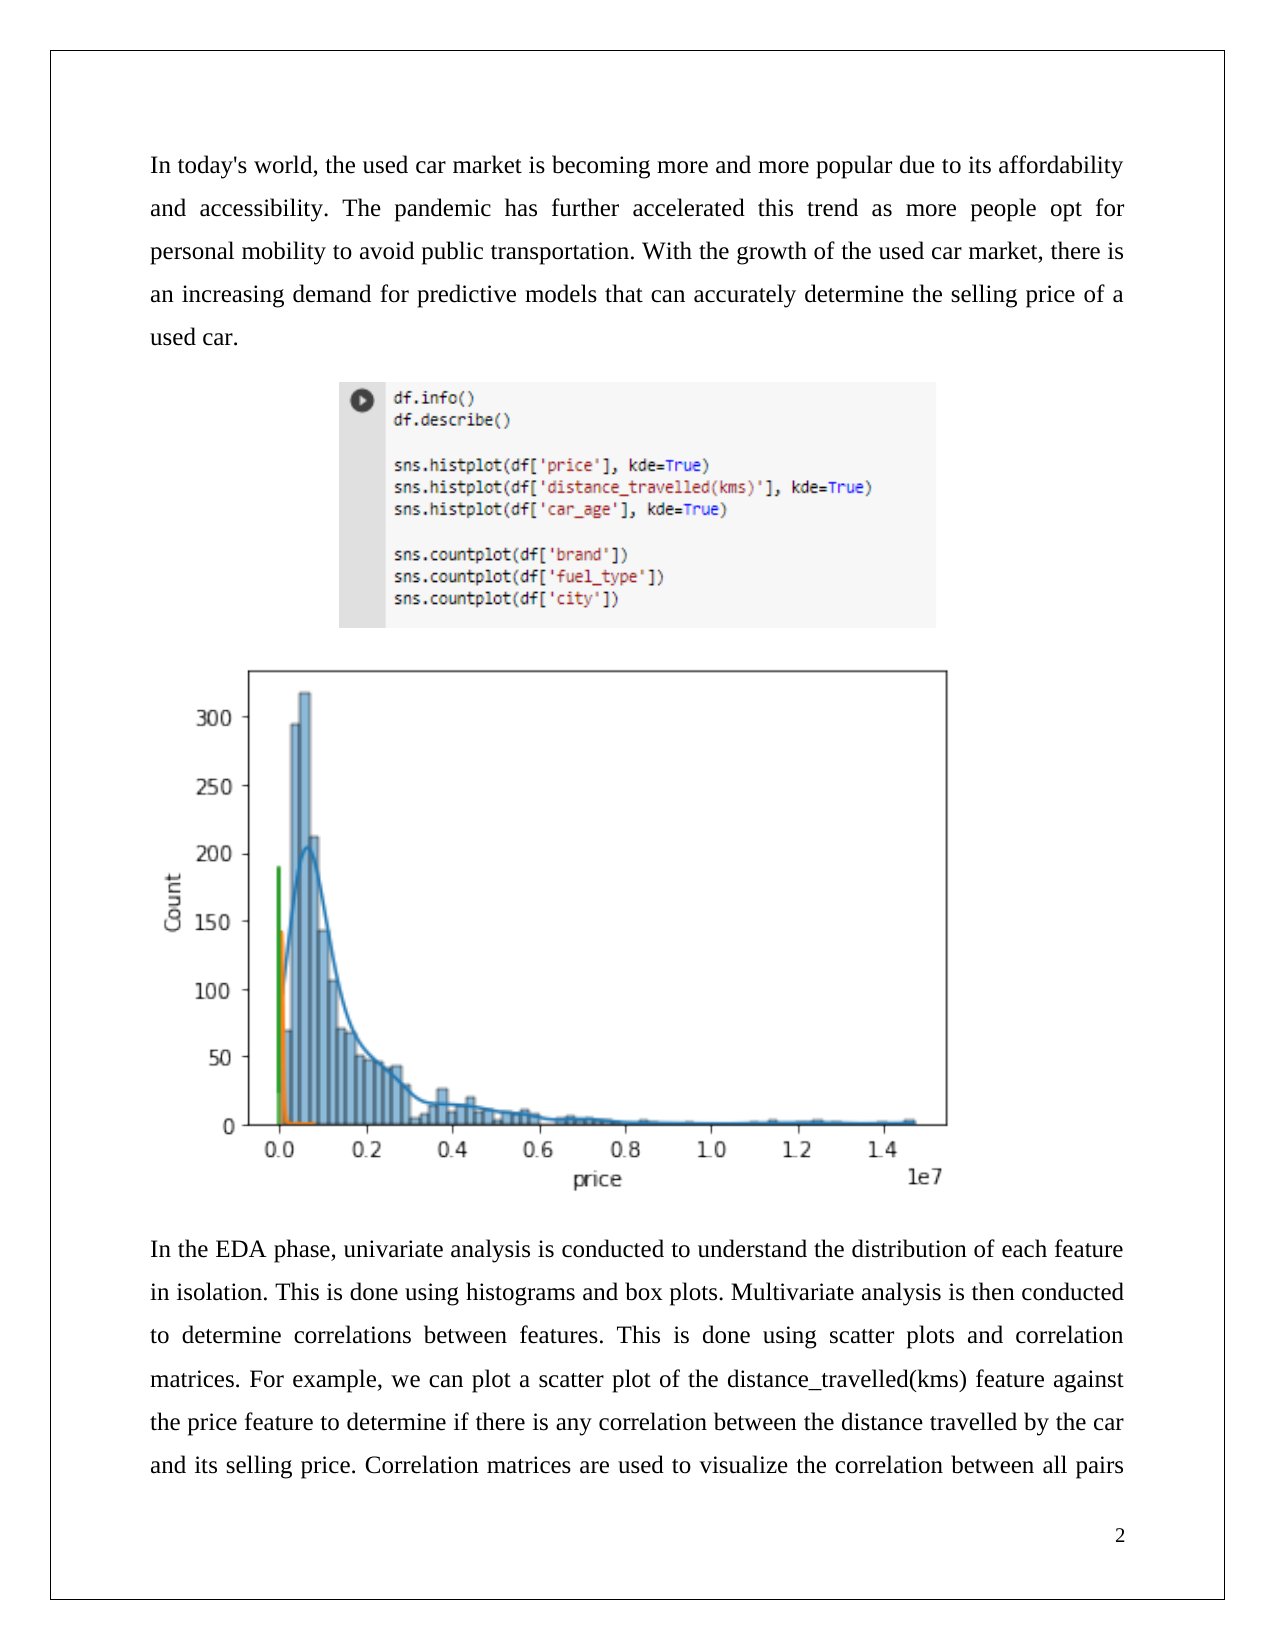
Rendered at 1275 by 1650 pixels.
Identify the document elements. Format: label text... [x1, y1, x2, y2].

picture [150, 658, 961, 1204]
text In today's world, the used car market is becoming more and more popular due to its affordability and accessibility. The pandemic has further accelerated this trend as more people opt for personal mobility to avoid public transportation. With the growth of the used car market, there is an increasing demand for predictive models that can accurately determine the selling price of a used car. [150, 150, 1125, 351]
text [150, 1234, 1125, 1479]
picture [339, 382, 937, 628]
